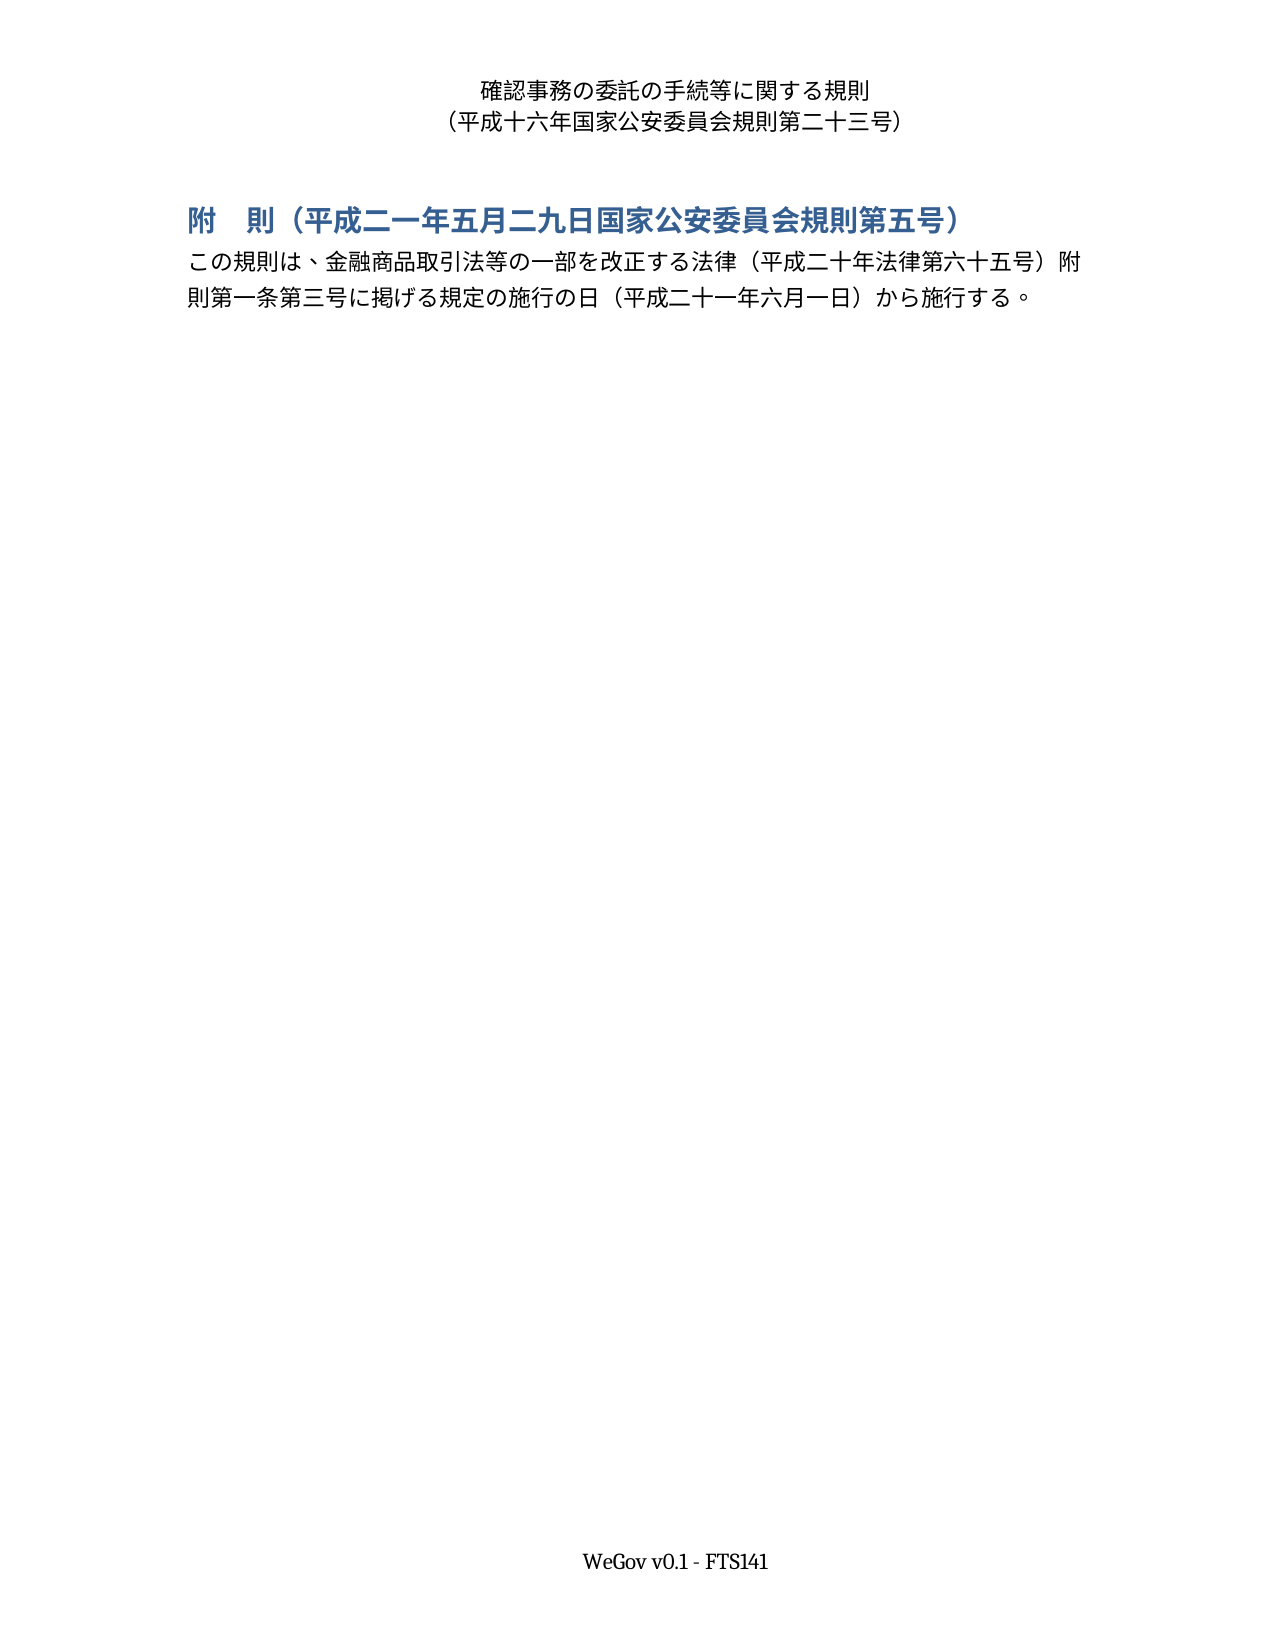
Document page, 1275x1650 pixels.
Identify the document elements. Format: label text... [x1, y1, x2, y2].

subtitle 附 則（平成二一年五月二九日国家公安委員会規則第五号） [187, 200, 1087, 240]
text この規則は、金融商品取引法等の一部を改正する法律（平成二十年法律第六十五号）附則第一条第三号に掲げる規定の施行の日（平成二十一年六月一日）から施行する。 [187, 246, 1087, 313]
